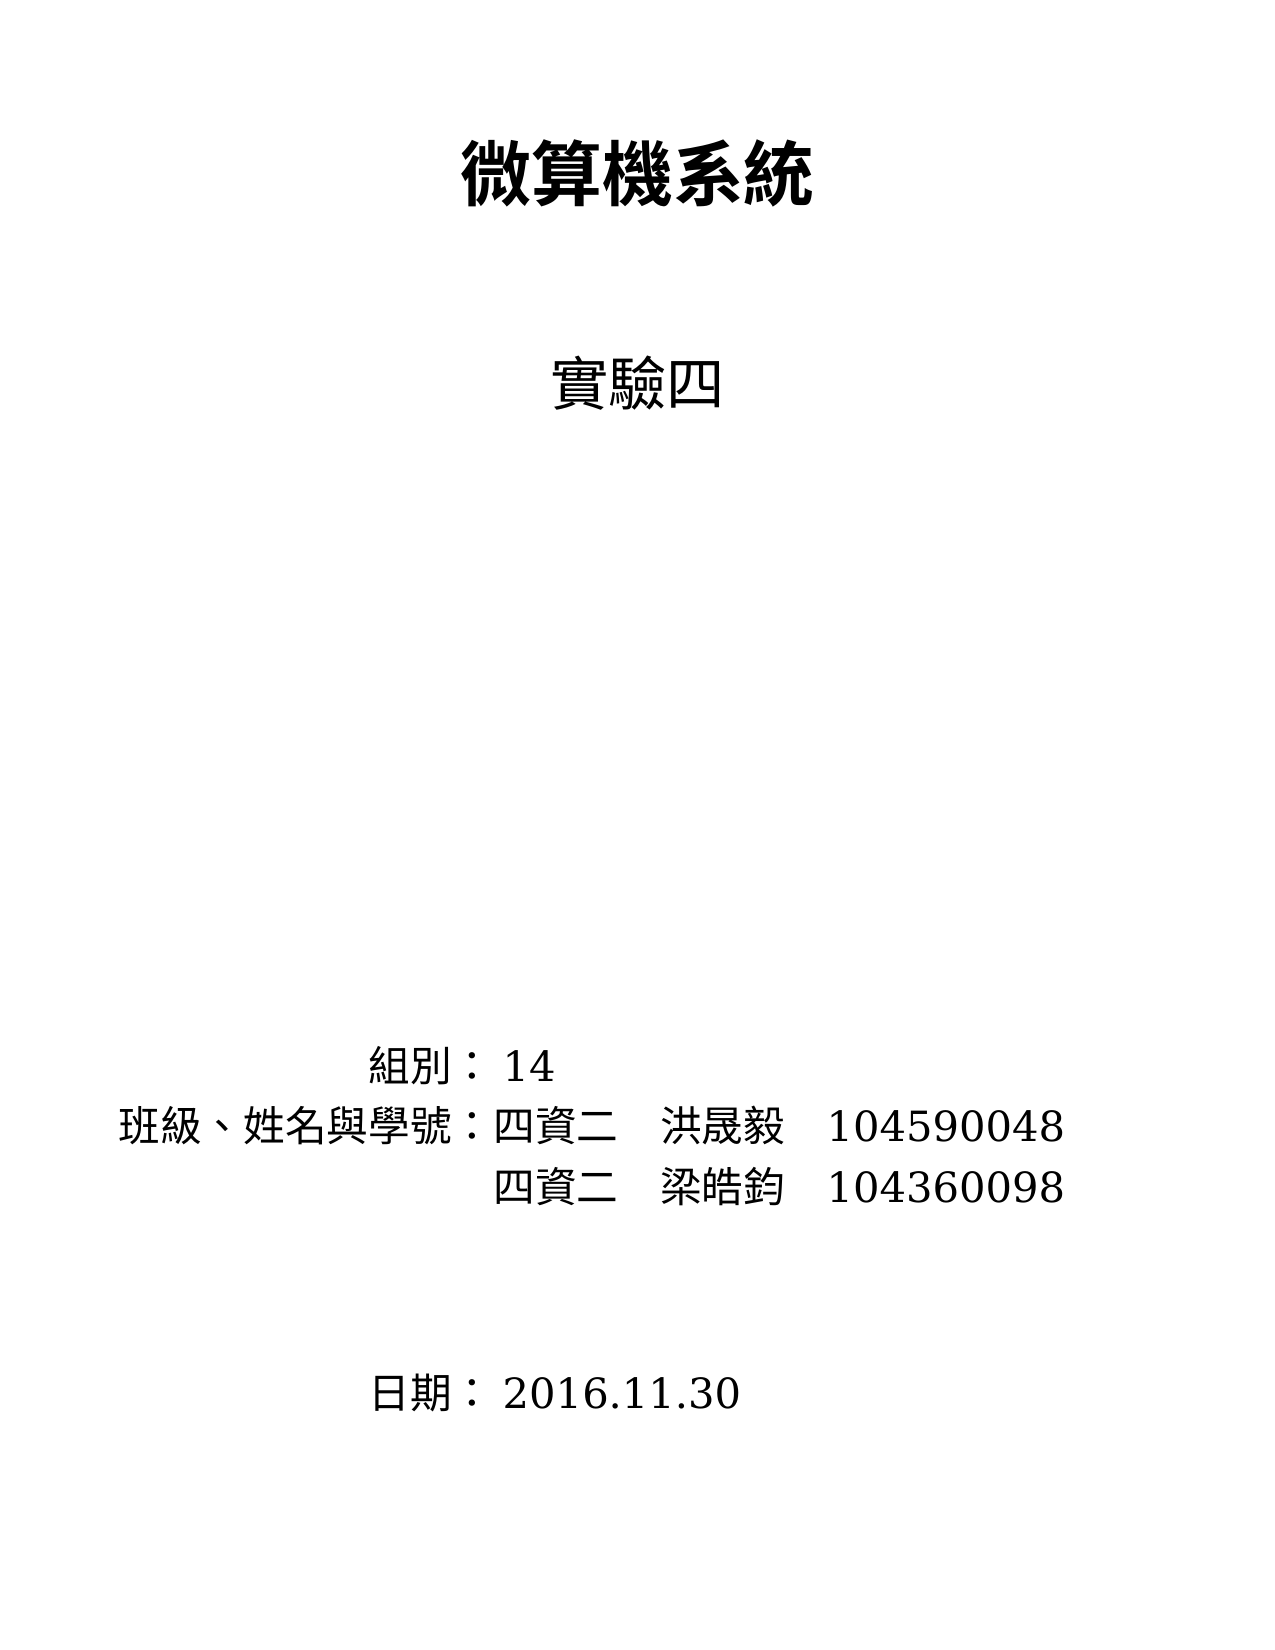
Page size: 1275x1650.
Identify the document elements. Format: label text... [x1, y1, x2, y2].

text 實驗四 [118, 337, 1157, 422]
text 微算機系統 [118, 118, 1157, 221]
text 班級、姓名與學號：四資二 洪晟毅 104590048 [118, 1093, 1157, 1154]
text 組別： 14 [318, 1033, 1157, 1093]
text 四資二 梁皓鈞 104360098 [118, 1154, 1157, 1214]
text 日期： 2016.11.30 [318, 1360, 1157, 1420]
